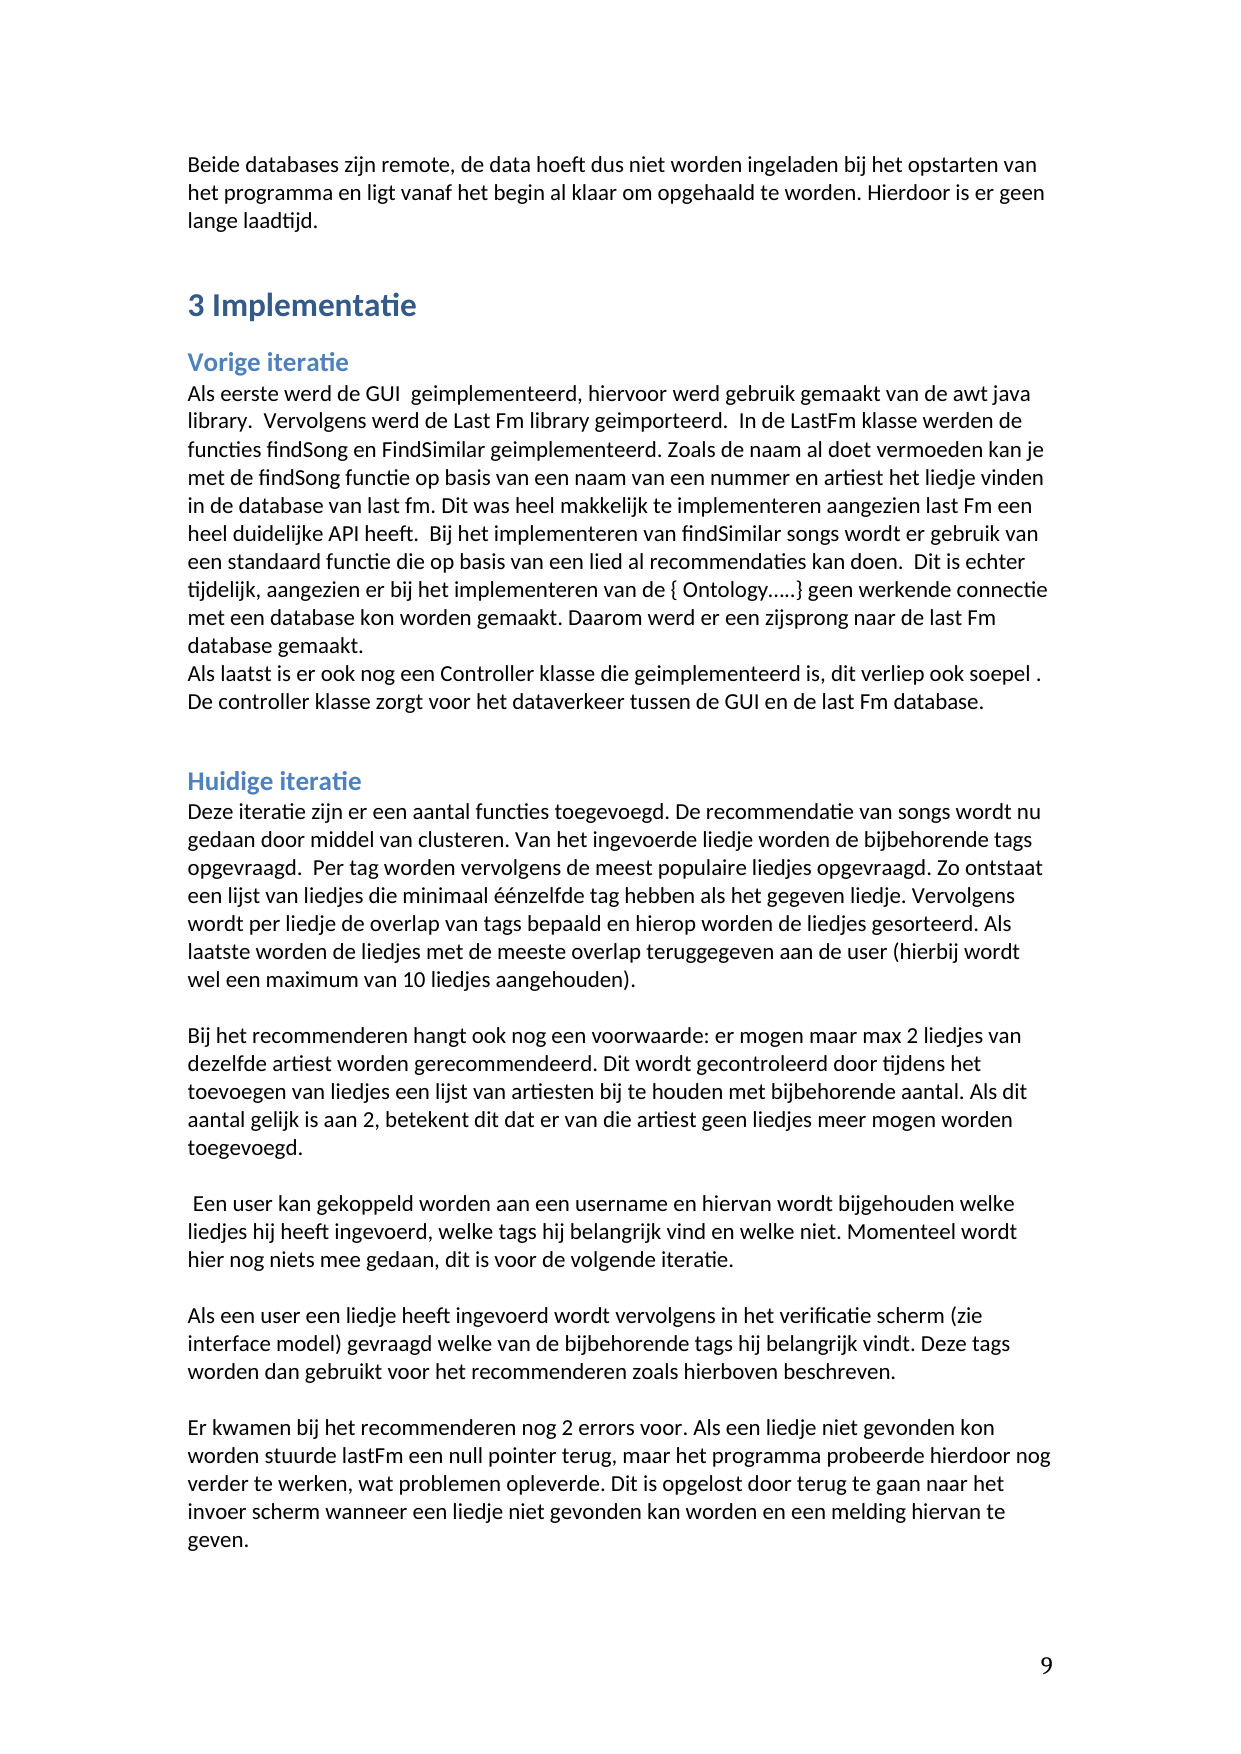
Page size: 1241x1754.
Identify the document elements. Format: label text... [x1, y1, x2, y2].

subtitle Vorige iteratie [187, 346, 1053, 379]
text Beide databases zijn remote, de data hoeft dus niet worden ingeladen bij het opstarten van het programma en ligt vanaf het begin al klaar om opgehaald te worden. Hierdoor is er geen lange laadtijd. [187, 150, 1053, 234]
text Er kwamen bij het recommenderen nog 2 errors voor. Als een liedje niet gevonden kon worden stuurde lastFm een null pointer terug, maar het programma probeerde hierdoor nog verder te werken, wat problemen opleverde. Dit is opgelost door terug te gaan naar het invoer scherm wanneer een liedje niet gevonden kan worden en een melding hiervan te geven. [187, 1413, 1053, 1553]
text Bij het recommenderen hangt ook nog een voorwaarde: er mogen maar max 2 liedjes van dezelfde artiest worden gerecommendeerd. Dit wordt gecontroleerd door tijdens het toevoegen van liedjes een lijst van artiesten bij te houden met bijbehorende aantal. Als dit aantal gelijk is aan 2, betekent dit dat er van die artiest geen liedjes meer mogen worden toegevoegd. [187, 1021, 1053, 1161]
text Een user kan gekoppeld worden aan een username en hiervan wordt bijgehouden welke liedjes hij heeft ingevoerd, welke tags hij belangrijk vind en welke niet. Momenteel wordt hier nog niets mee gedaan, dit is voor de volgende iteratie. [187, 1189, 1053, 1273]
subtitle Huidige iteratie [187, 764, 1053, 797]
text Als eerste werd de GUI geimplementeerd, hiervoor werd gebruik gemaakt van de awt java library. Vervolgens werd de Last Fm library geimporteerd. In de LastFm klasse werden de functies findSong en FindSimilar geimplementeerd. Zoals de naam al doet vermoeden kan je met de findSong functie op basis van een naam van een nummer en artiest het liedje vinden in de database van last fm. Dit was heel makkelijk te implementeren aangezien last Fm een heel duidelijke API heeft. Bij het implementeren van findSimilar songs wordt er gebruik van een standaard functie die op basis van een lied al recommendaties kan doen. Dit is echter tijdelijk, aangezien er bij het implementeren van de { Ontology…..} geen werkende connectie met een database kon worden gemaakt. Daarom werd er een zijsprong naar de last Fm database gemaakt. [187, 379, 1053, 659]
text Deze iteratie zijn er een aantal functies toegevoegd. De recommendatie van songs wordt nu gedaan door middel van clusteren. Van het ingevoerde liedje worden de bijbehorende tags opgevraagd. Per tag worden vervolgens de meest populaire liedjes opgevraagd. Zo ontstaat een lijst van liedjes die minimaal éénzelfde tag hebben als het gegeven liedje. Vervolgens wordt per liedje de overlap van tags bepaald en hierop worden de liedjes gesorteerd. Als laatste worden de liedjes met de meeste overlap teruggegeven aan de user (hierbij wordt wel een maximum van 10 liedjes aangehouden). [187, 797, 1053, 993]
subtitle 3 Implementatie [187, 284, 1053, 325]
text Als een user een liedje heeft ingevoerd wordt vervolgens in het verificatie scherm (zie interface model) gevraagd welke van de bijbehorende tags hij belangrijk vindt. Deze tags worden dan gebruikt voor het recommenderen zoals hierboven beschreven. [187, 1301, 1053, 1385]
text Als laatst is er ook nog een Controller klasse die geimplementeerd is, dit verliep ook soepel . De controller klasse zorgt voor het dataverkeer tussen de GUI en de last Fm database. [187, 659, 1053, 715]
